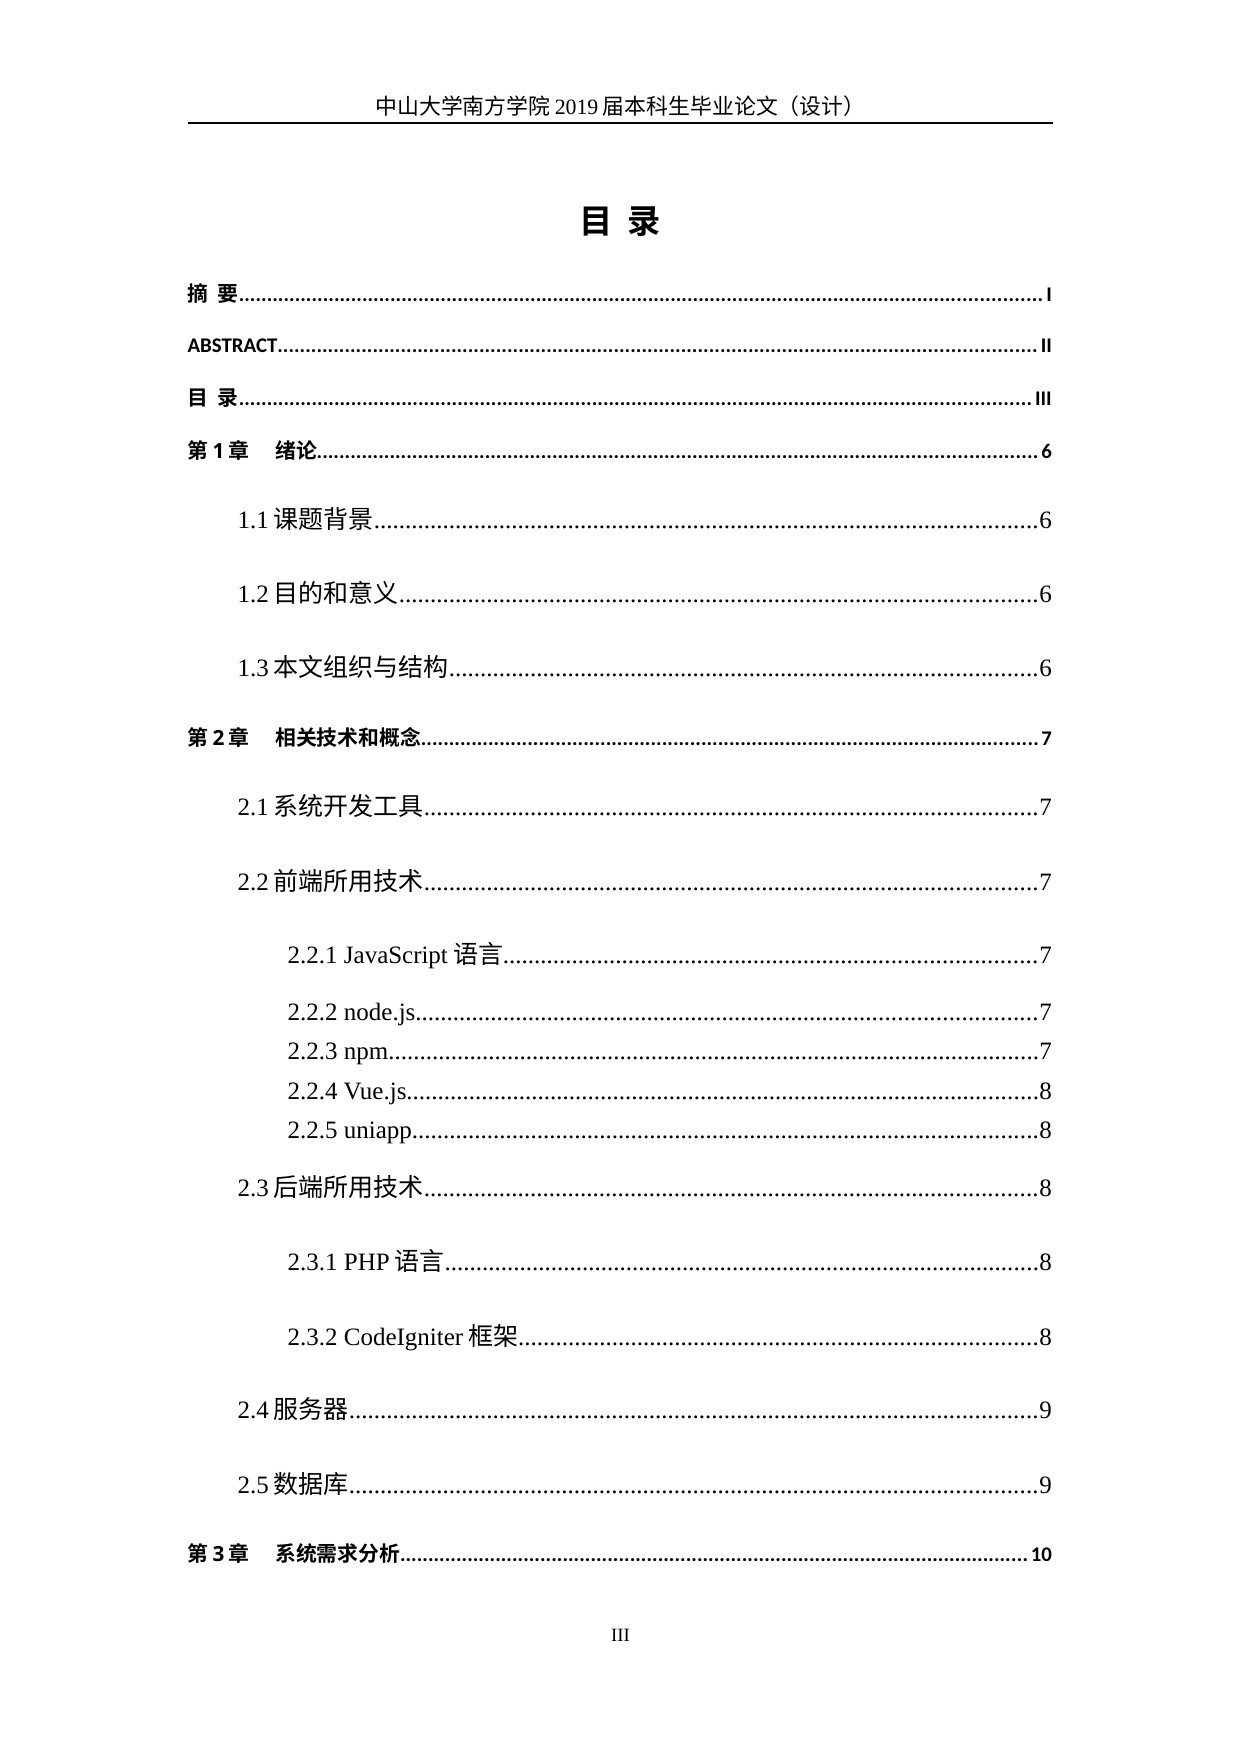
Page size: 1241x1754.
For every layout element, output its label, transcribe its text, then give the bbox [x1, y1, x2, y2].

title 目 录 [187, 187, 1053, 252]
